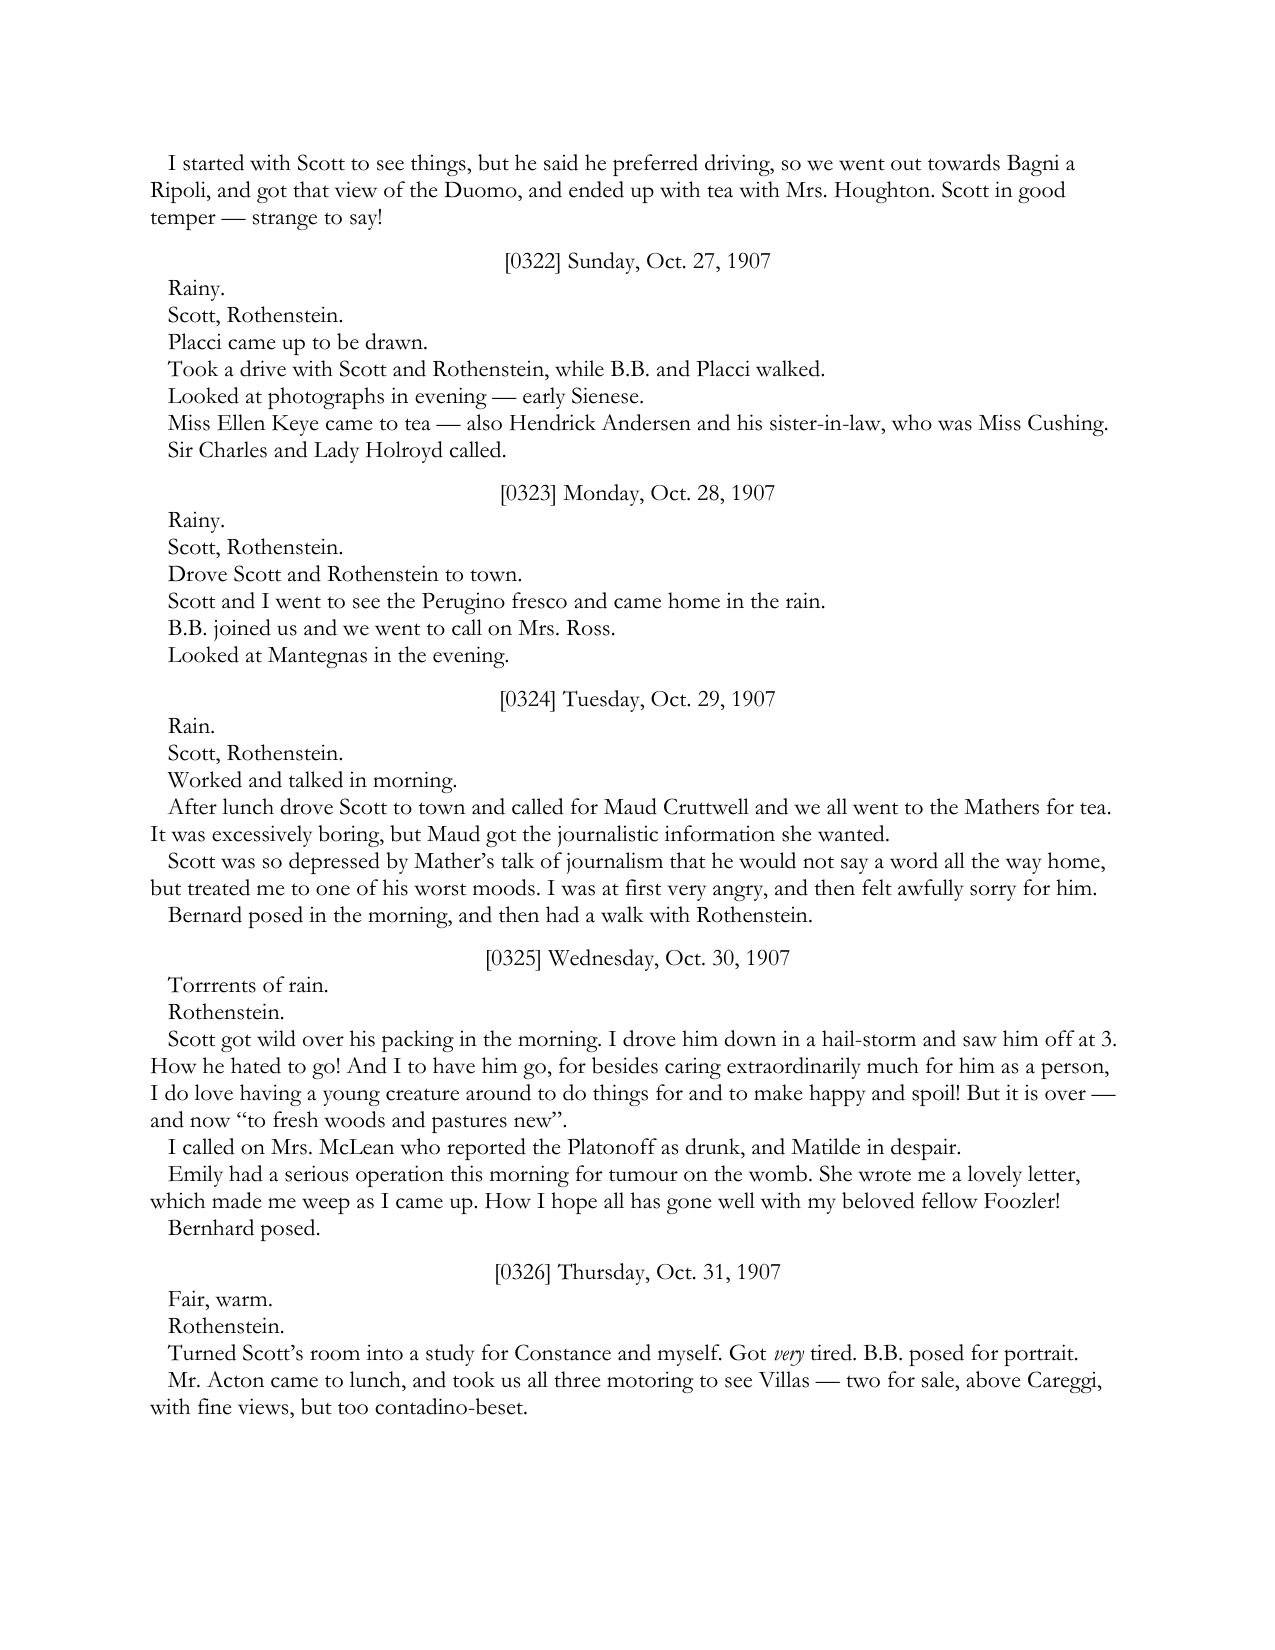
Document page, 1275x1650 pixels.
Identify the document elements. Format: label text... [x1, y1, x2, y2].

text [0322] Sunday, Oct. 27, 1907 [150, 248, 1125, 274]
text After lunch drove Scott to town and called for Maud Cruttwell and we all went to the Mathers for tea. It was excessively boring, but Maud got the journalistic information she wanted. [150, 793, 1125, 847]
text Scott got wild over his packing in the morning. I drove him down in a hail-storm and saw him off at 3. How he hated to go! And I to have him go, for besides caring extraordinarily much for him as a person, I do love having a young creature around to do things for and to make happy and spoil! But it is over — and now “to fresh woods and pastures new”. [150, 1026, 1125, 1134]
text Looked at Mantegnas in the evening. [150, 642, 1125, 669]
text Miss Ellen Keye came to tea — also Hendrick Andersen and his sister-in-law, who was Miss Cushing. [150, 409, 1125, 436]
text [0326] Thursday, Oct. 31, 1907 [150, 1258, 1125, 1286]
text B.B. joined us and we went to call on Mrs. Ross. [150, 615, 1125, 642]
text Mr. Acton came to lunch, and took us all three motoring to see Villas — two for sale, above Careggi, with fine views, but too contadino-beset. [150, 1366, 1125, 1420]
text Turned Scott’s room into a study for Constance and myself. Got very tired. B.B. posed for portrait. [150, 1339, 1125, 1366]
text Rothenstein. [150, 999, 1125, 1026]
text Scott, Rothenstein. [150, 534, 1125, 561]
text Rainy. [150, 274, 1125, 302]
text Drove Scott and Rothenstein to town. [150, 561, 1125, 588]
text Scott and I went to see the Perugino fresco and came home in the rain. [150, 588, 1125, 615]
text Scott was so depressed by Mather’s talk of journalism that he would not say a word all the way home, but treated me to one of his worst moods. I was at first very angry, and then felt awfully sorry for him. [150, 847, 1125, 901]
text Placci came up to be drawn. [150, 328, 1125, 356]
text I started with Scott to see things, but he said he preferred driving, so we went out towards Bagni a Ripoli, and got that view of the Duomo, and ended up with tea with Mrs. Houghton. Scott in good temper — strange to say! [150, 150, 1125, 231]
text I called on Mrs. McLean who reported the Platonoff as drunk, and Matilde in despair. [150, 1134, 1125, 1161]
text [0323] Monday, Oct. 28, 1907 [150, 480, 1125, 507]
text [0325] Wednesday, Oct. 30, 1907 [150, 945, 1125, 972]
text Took a drive with Scott and Rothenstein, while B.B. and Placci walked. [150, 356, 1125, 382]
text Fair, warm. [150, 1286, 1125, 1312]
text [0324] Tuesday, Oct. 29, 1907 [150, 686, 1125, 713]
text Rothenstein. [150, 1312, 1125, 1339]
text Bernhard posed. [150, 1215, 1125, 1242]
text Rainy. [150, 507, 1125, 534]
text Torrrents of rain. [150, 972, 1125, 999]
text Looked at photographs in evening — early Sienese. [150, 382, 1125, 409]
text Sir Charles and Lady Holroyd called. [150, 436, 1125, 463]
text Rain. [150, 713, 1125, 739]
text Scott, Rothenstein. [150, 302, 1125, 328]
text Bernard posed in the morning, and then had a walk with Rothenstein. [150, 901, 1125, 928]
text Worked and talked in morning. [150, 767, 1125, 793]
text Emily had a serious operation this morning for tumour on the womb. She wrote me a lovely letter, which made me weep as I came up. How I hope all has gone well with my beloved fellow Foozler! [150, 1161, 1125, 1215]
text Scott, Rothenstein. [150, 739, 1125, 767]
